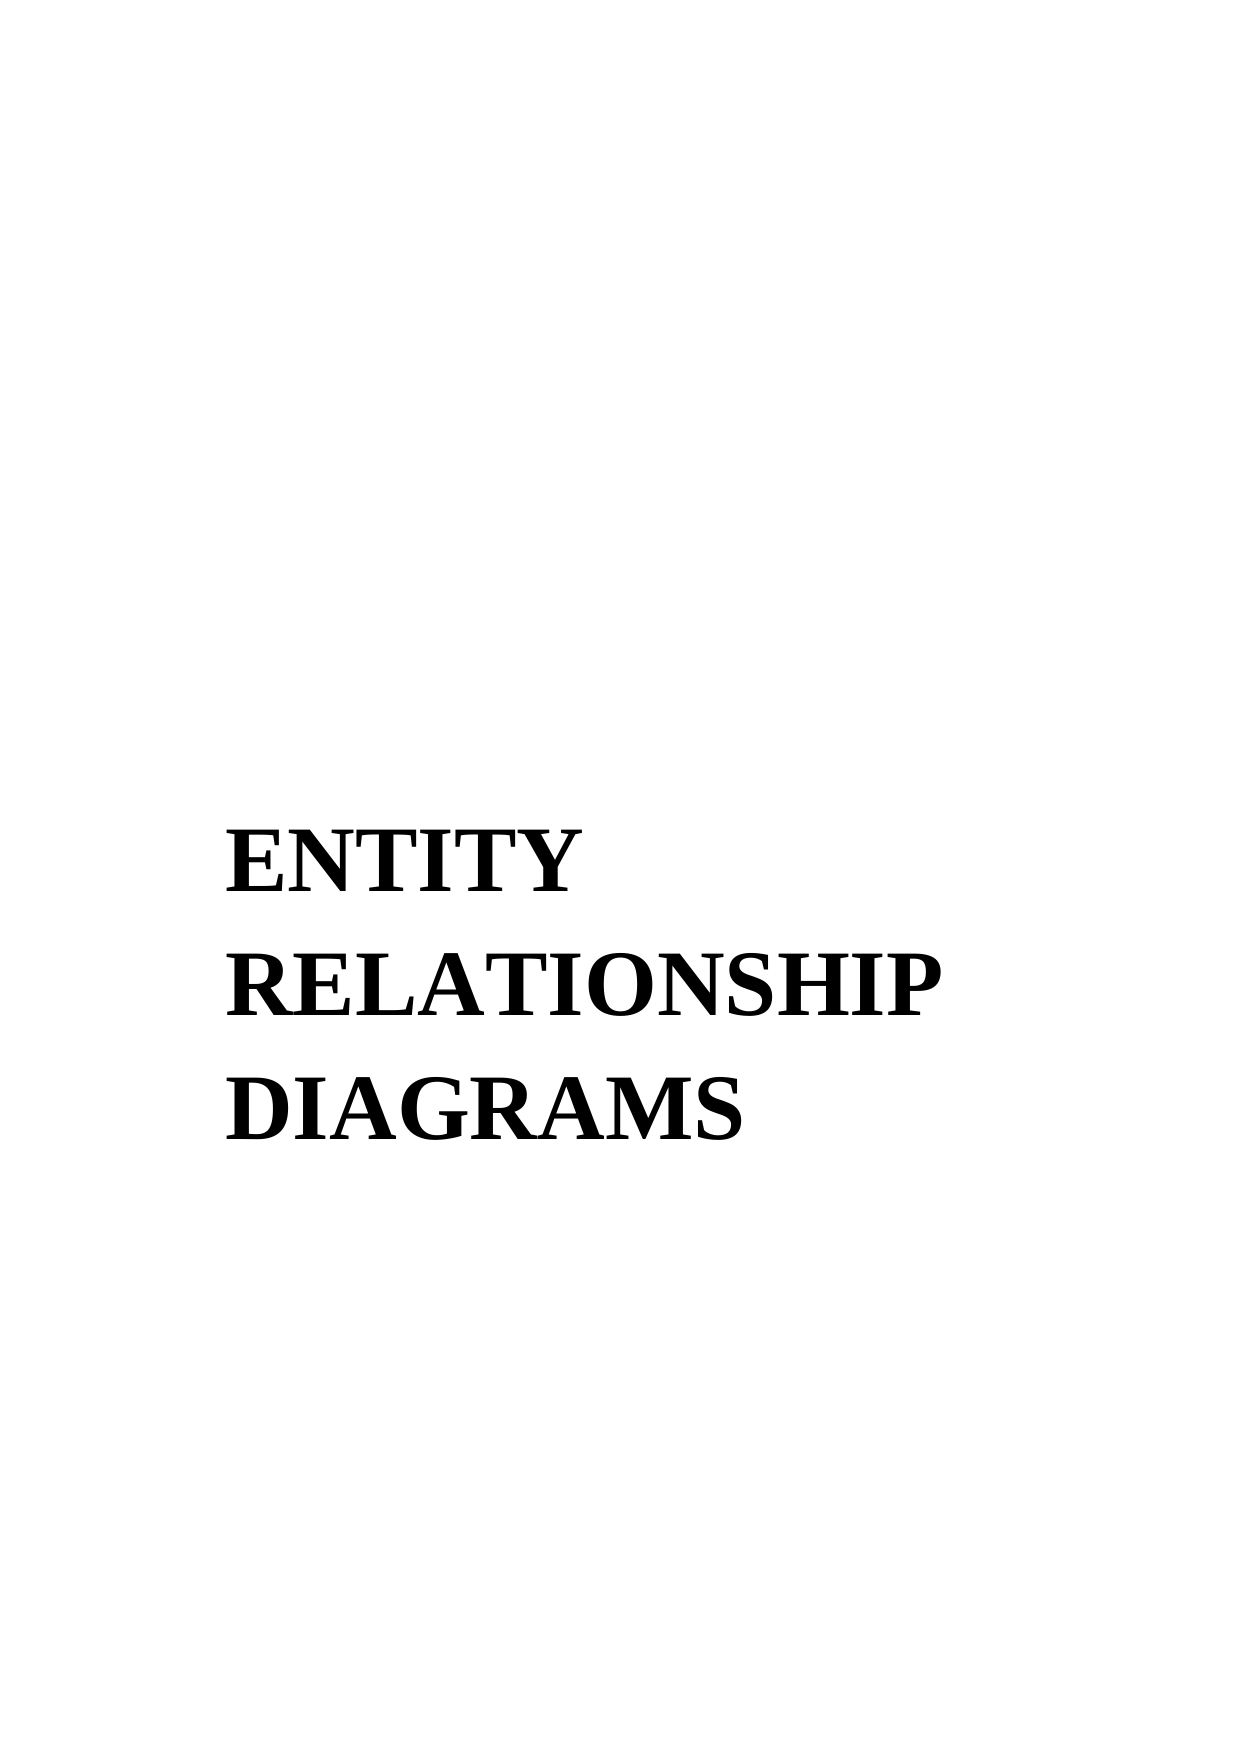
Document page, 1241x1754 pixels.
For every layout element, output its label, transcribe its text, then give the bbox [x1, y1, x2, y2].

text ENTITY RELATIONSHIP DIAGRAMS [225, 804, 1090, 1159]
